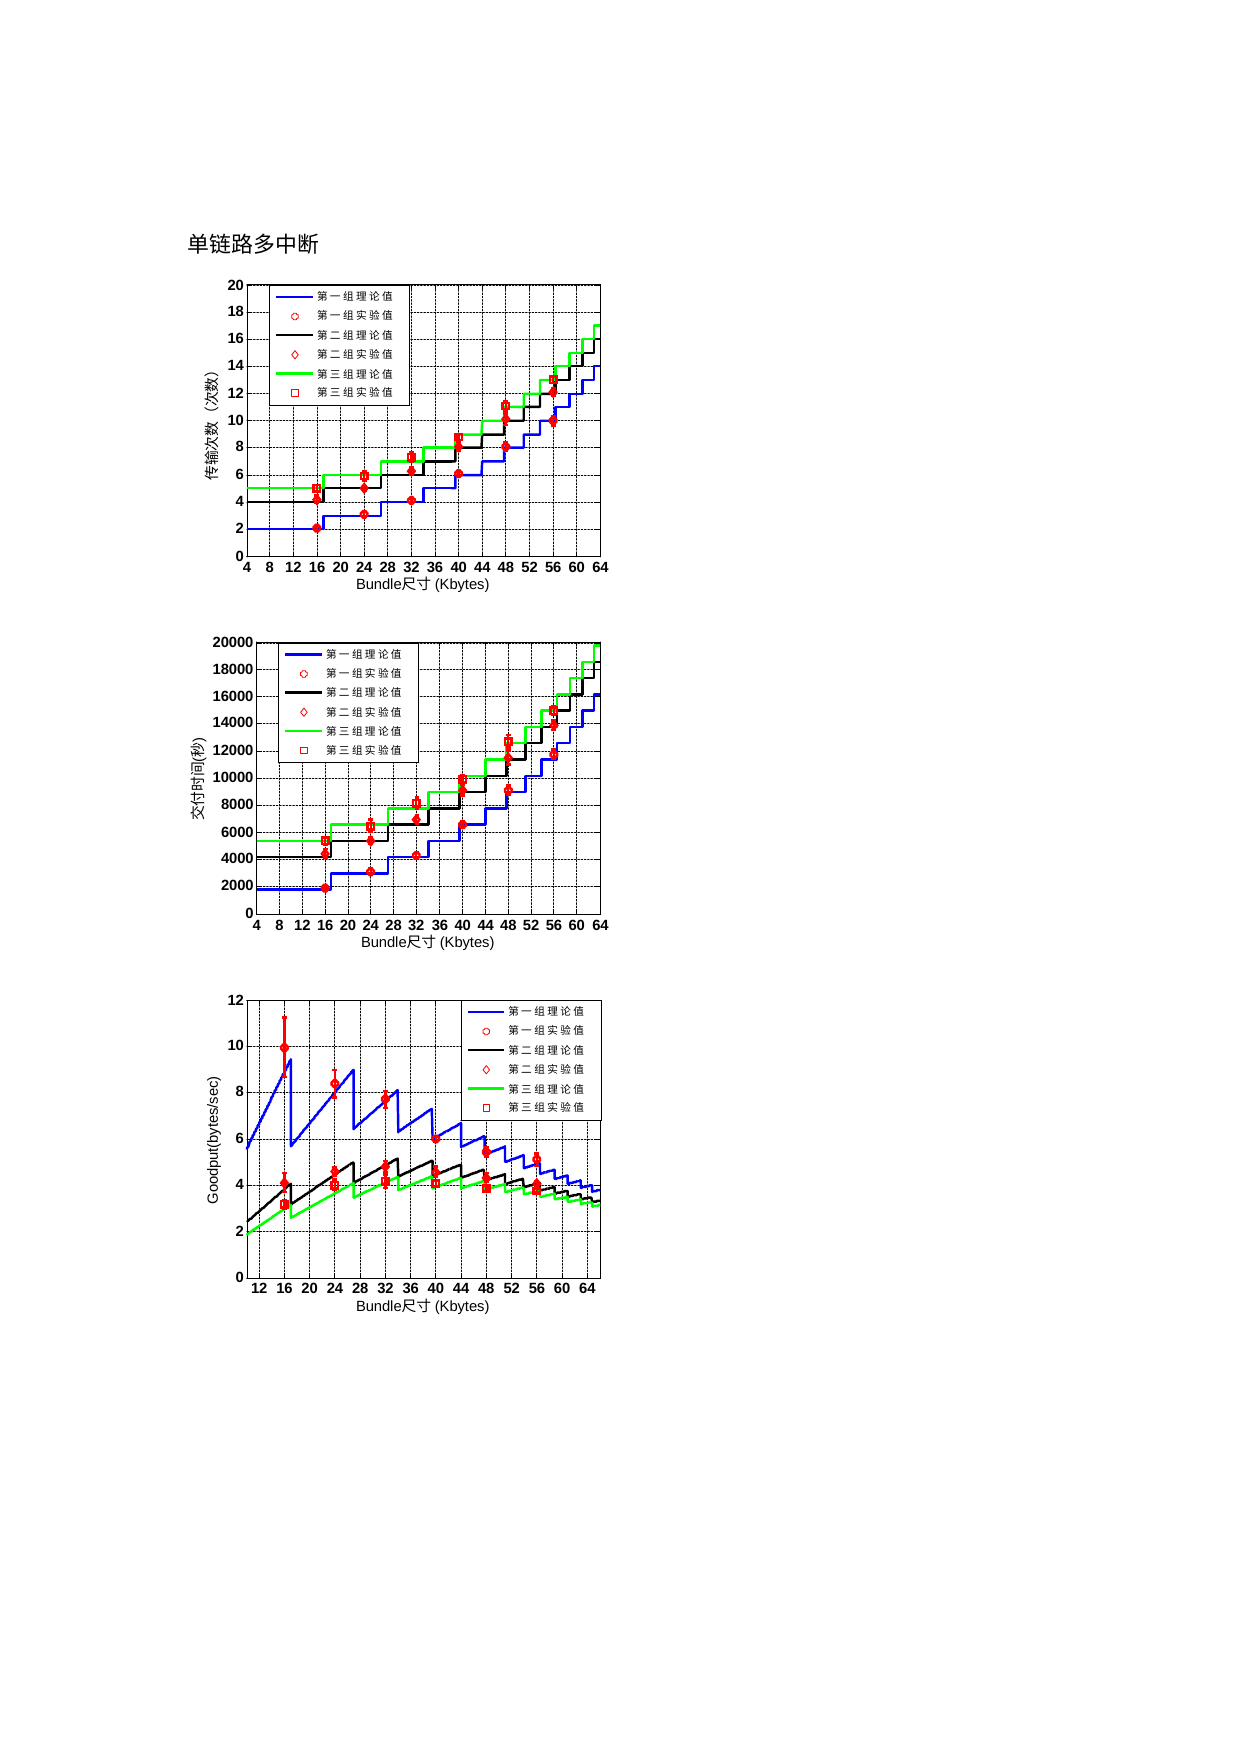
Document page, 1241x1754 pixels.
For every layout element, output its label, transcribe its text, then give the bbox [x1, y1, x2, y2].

text 单链路多中断 [187, 227, 1053, 259]
